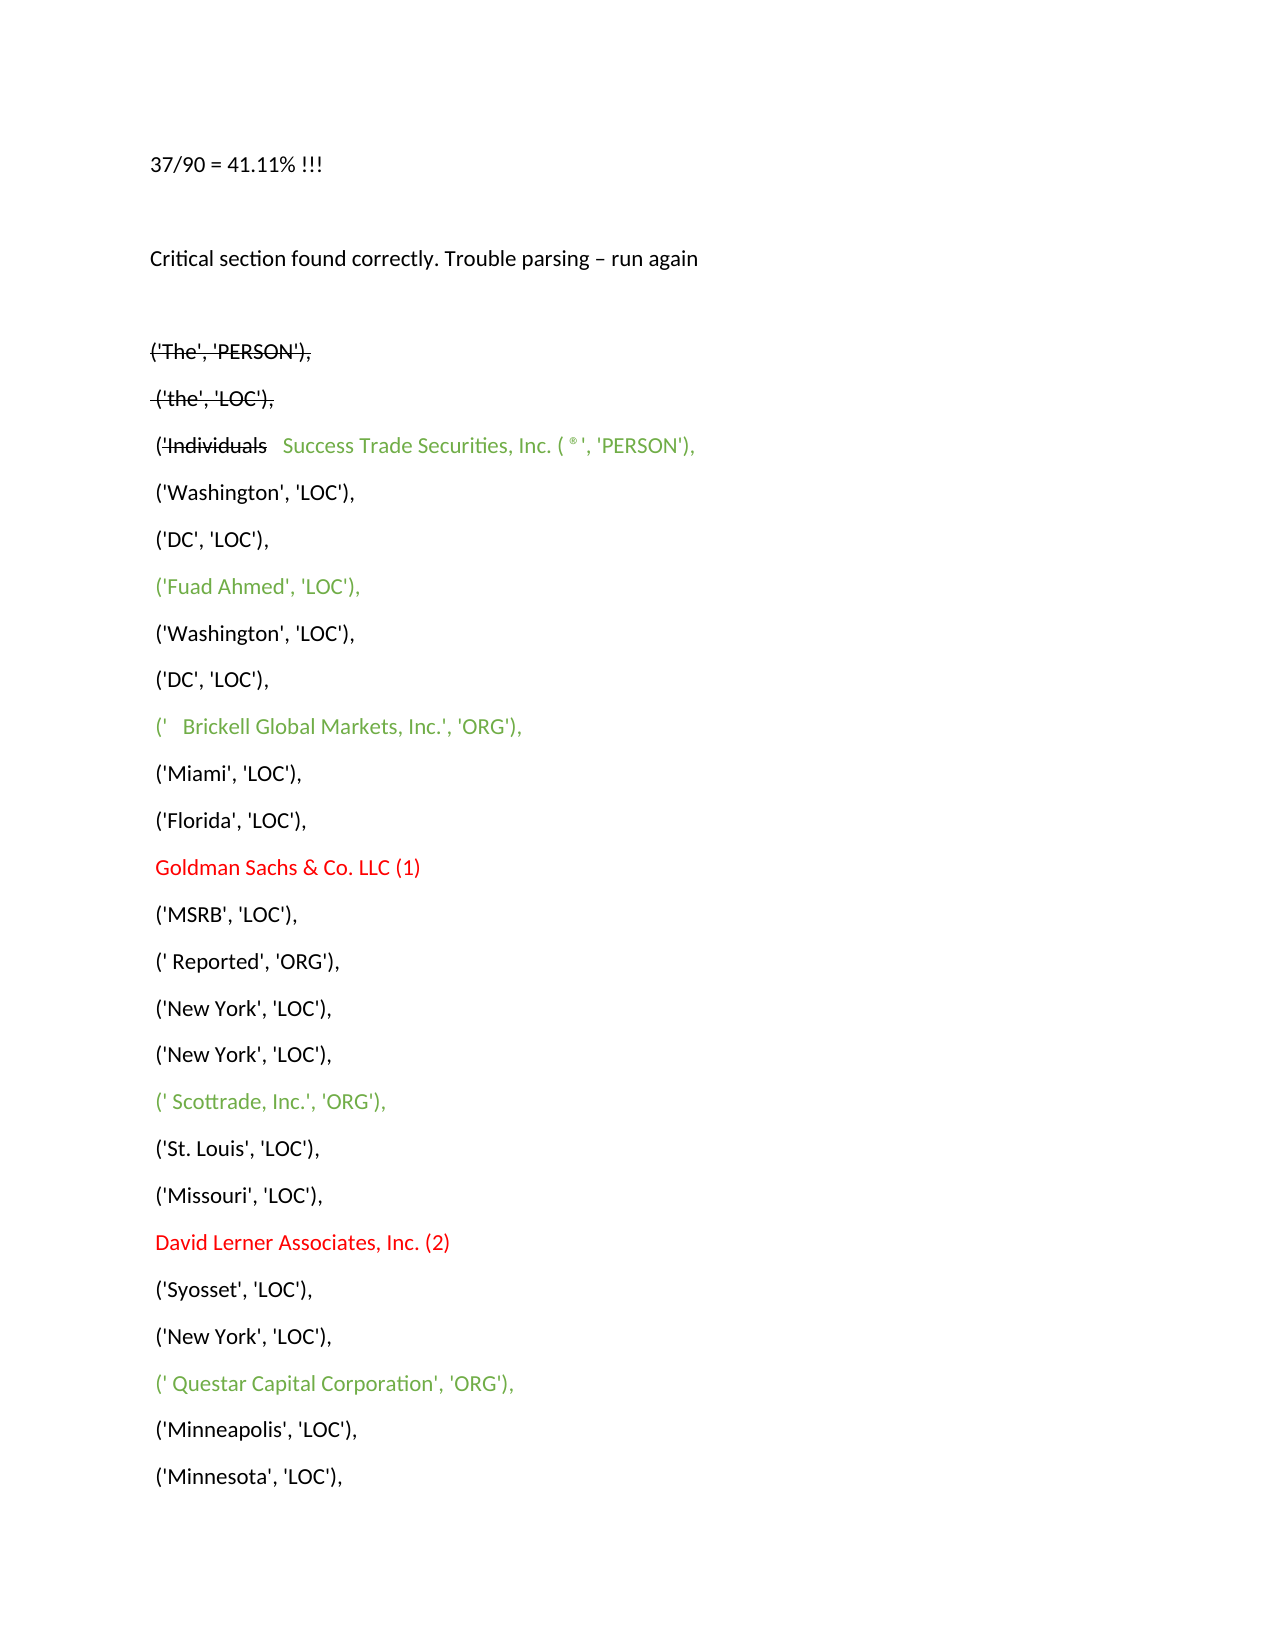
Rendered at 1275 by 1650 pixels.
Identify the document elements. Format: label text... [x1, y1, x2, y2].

text David Lerner Associates, Inc. (2) [150, 1228, 1125, 1256]
text ('DC', 'LOC'), [150, 525, 1125, 553]
text ('Fuad Ahmed', 'LOC'), [150, 572, 1125, 600]
text ('Washington', 'LOC'), [150, 478, 1125, 506]
text ('Missouri', 'LOC'), [150, 1181, 1125, 1209]
text (' Reported', 'ORG'), [150, 947, 1125, 975]
text Goldman Sachs & Co. LLC (1) [150, 853, 1125, 881]
text ('St. Louis', 'LOC'), [150, 1134, 1125, 1162]
text (' Brickell Global Markets, Inc.', 'ORG'), [150, 712, 1125, 741]
text (' Questar Capital Corporation', 'ORG'), [150, 1369, 1125, 1397]
text ('MSRB', 'LOC'), [150, 900, 1125, 928]
text ('Washington', 'LOC'), [150, 619, 1125, 647]
text ('Syosset', 'LOC'), [150, 1275, 1125, 1303]
text ('Minneapolis', 'LOC'), [150, 1416, 1125, 1444]
text ('New York', 'LOC'), [150, 1322, 1125, 1350]
text (' Scottrade, Inc.', 'ORG'), [150, 1087, 1125, 1116]
text ('DC', 'LOC'), [150, 666, 1125, 694]
text ('Minnesota', 'LOC'), [150, 1462, 1125, 1491]
text 37/90 = 41.11% !!! [150, 150, 1125, 178]
text ('Individuals Success Trade Securities, Inc. ( ®', 'PERSON'), [150, 431, 1125, 459]
text ('The', 'PERSON'), [150, 337, 1125, 366]
text Critical section found correctly. Trouble parsing – run again [150, 244, 1125, 272]
text ('New York', 'LOC'), [150, 1041, 1125, 1069]
text ('Florida', 'LOC'), [150, 806, 1125, 834]
text ('Miami', 'LOC'), [150, 759, 1125, 787]
text ('New York', 'LOC'), [150, 994, 1125, 1022]
text ('the', 'LOC'), [150, 384, 1125, 412]
